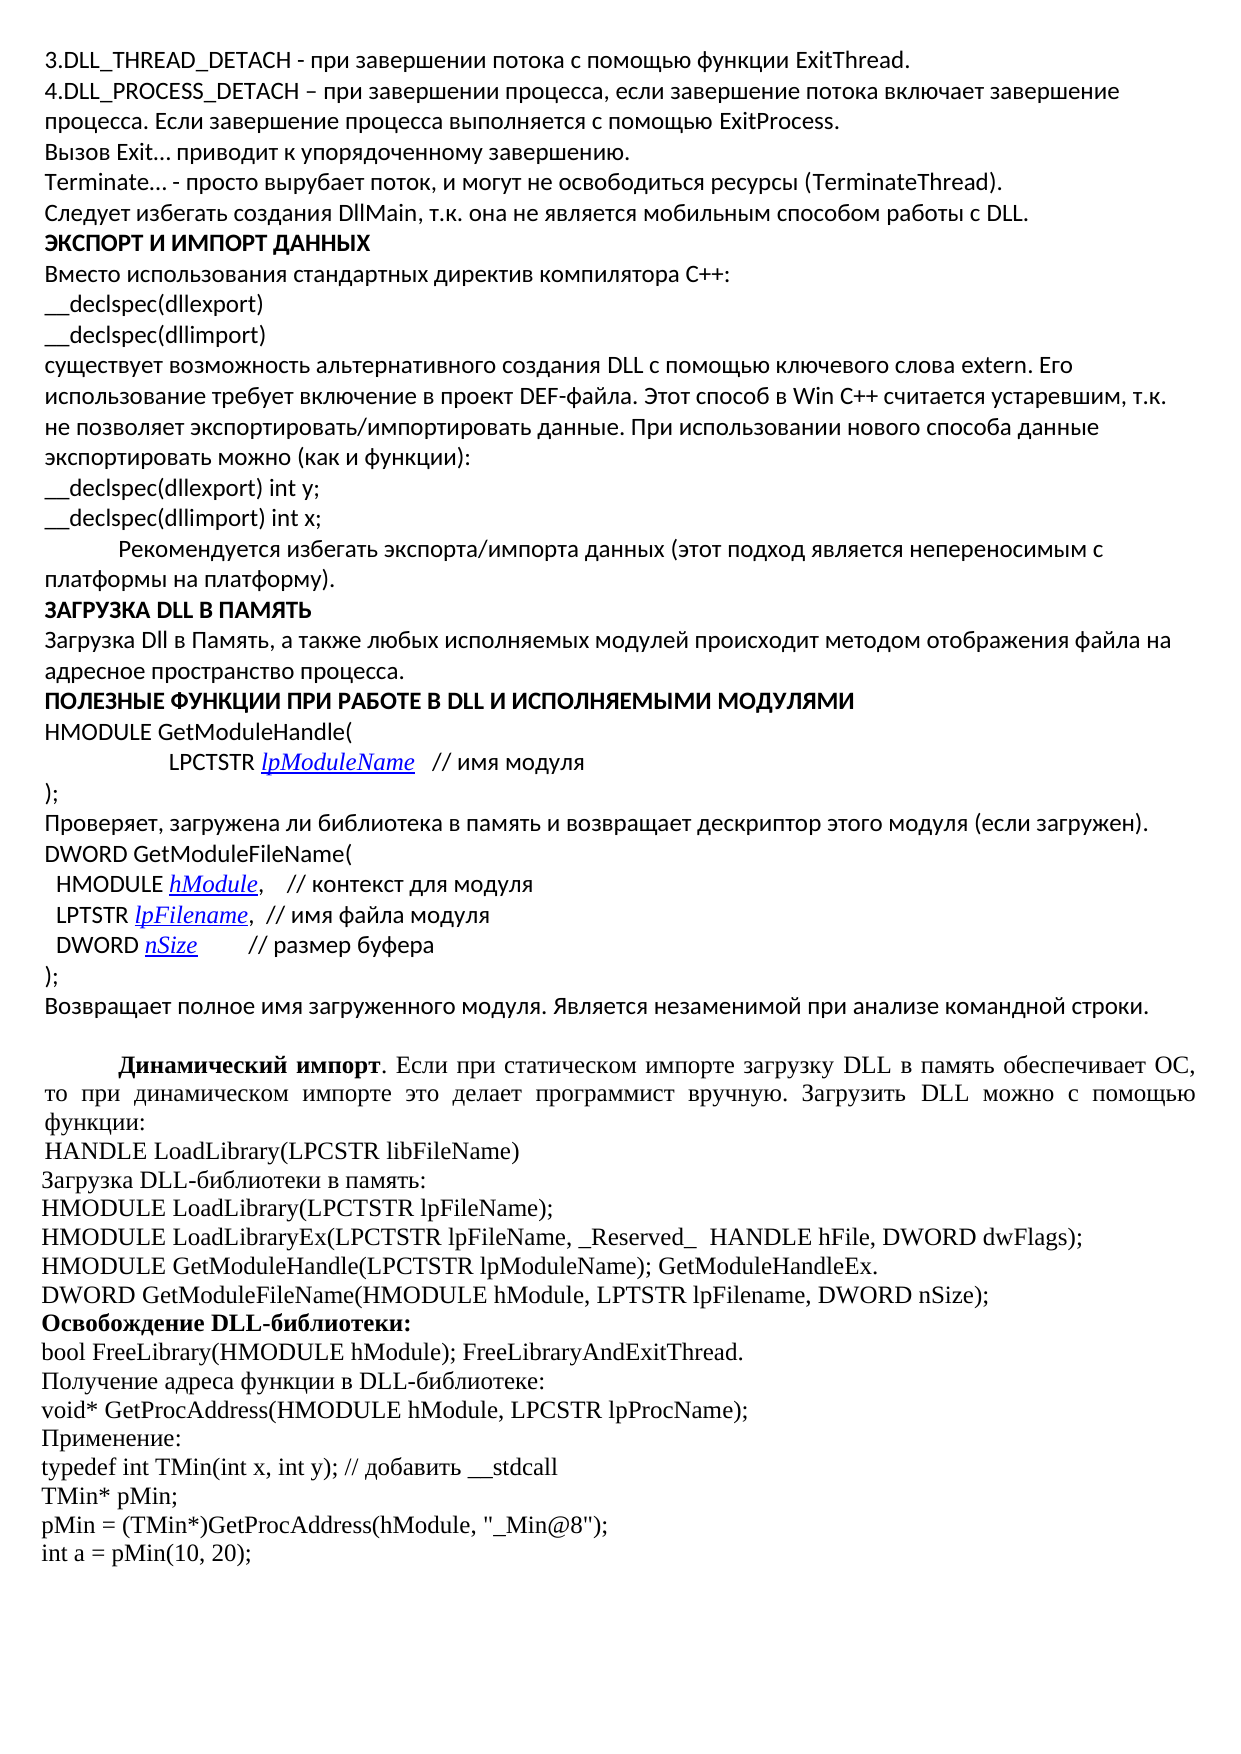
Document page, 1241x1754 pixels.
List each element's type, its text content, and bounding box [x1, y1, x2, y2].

text Освобождение DLL-библиотеки: [41, 1308, 1196, 1337]
text HMODULE GetModuleHandle(LPCTSTR lpModuleName); GetModuleHandleEx. [41, 1251, 1196, 1280]
text __declspec(dllimport) [44, 319, 1196, 349]
text ЭКСПОРТ И ИМПОРТ ДАННЫХ [44, 227, 1196, 258]
text void* GetProcAddress(HMODULE hModule, LPCSTR lpProcName); [41, 1395, 1196, 1423]
text __declspec(dllexport) [44, 288, 1196, 319]
text ПОЛЕЗНЫЕ ФУНКЦИИ ПРИ РАБОТЕ В DLL И ИСПОЛНЯЕМЫМИ МОДУЛЯМИ [44, 685, 1196, 716]
text Вместо использования стандартных директив компилятора С++: [44, 258, 1196, 288]
text существует возможность альтернативного создания DLL с помощью ключевого слова extern. Его использование требует включение в проект DEF-файла. Этот способ в Win C++ считается устаревшим, т.к. не позволяет экспортировать/импортировать данные. При использовании нового способа данные экспортировать можно (как и функции): [44, 349, 1196, 472]
text Загрузка Dll в Память, а также любых исполняемых модулей происходит методом отображения файла на адресное пространство процесса. [44, 624, 1196, 685]
text typedef int TMin(int x, int y); // добавить __stdcall [41, 1452, 1196, 1481]
text int a = pMin(10, 20); [41, 1538, 1196, 1567]
text TMin* pMin; [41, 1481, 1196, 1510]
text 4.DLL_PROCESS_DETACH – при завершении процесса, если завершение потока включает завершение процесса. Если завершение процесса выполняется с помощью ExitProcess. [44, 75, 1196, 136]
text ЗАГРУЗКА DLL В ПАМЯТЬ [44, 594, 1196, 624]
text Получение адреса функции в DLL-библиотеке: [41, 1366, 1196, 1395]
text __declspec(dllimport) int x; [44, 502, 1196, 533]
text ); [44, 960, 1196, 991]
text Terminate… - просто вырубает поток, и могут не освободиться ресурсы (TerminateThread). [44, 166, 1196, 197]
text Рекомендуется избегать экспорта/импорта данных (этот подход является непереносимым с платформы на платформу). [44, 533, 1196, 594]
text DWORD GetModuleFileName(HMODULE hModule, LPTSTR lpFilename, DWORD nSize); [41, 1280, 1196, 1308]
text Возвращает полное имя загруженного модуля. Является незаменимой при анализе командной строки. [44, 991, 1196, 1021]
text Проверяет, загружена ли библиотека в память и возвращает дескриптор этого модуля (если загружен). [44, 807, 1196, 838]
text HMODULE GetModuleHandle( [44, 716, 1196, 746]
text DWORD GetModuleFileName( [44, 838, 1196, 868]
text ); [44, 777, 1196, 807]
text LPCTSTR lpModuleName // имя модуля [44, 746, 1196, 777]
text Следует избегать создания DllMain, т.к. она не является мобильным способом работы с DLL. [44, 197, 1196, 227]
text Загрузка DLL-библиотеки в память: [41, 1165, 1196, 1193]
text bool FreeLibrary(HMODULE hModule); FreeLibraryAndExitThread. [41, 1337, 1196, 1366]
text Вызов Exit… приводит к упорядоченному завершению. [44, 136, 1196, 166]
text Применение: [41, 1423, 1196, 1452]
text Динамический импорт. Если при статическом импорте загрузку DLL в память обеспечивает ОС, то при динамическом импорте это делает программист вручную. Загрузить DLL можно с помощью функции: [44, 1050, 1196, 1136]
text 3.DLL_THREAD_DETACH - при завершении потока с помощью функции ExitThread. [44, 44, 1196, 75]
text HMODULE LoadLibraryEx(LPCTSTR lpFileName, _Reserved_ HANDLE hFile, DWORD dwFlags); [41, 1222, 1196, 1251]
text HMODULE LoadLibrary(LPCTSTR lpFileName); [41, 1193, 1196, 1222]
text LPTSTR lpFilename, // имя файла модуля [44, 899, 1196, 929]
text HANDLE LoadLibrary(LPCSTR libFileName) [44, 1136, 1196, 1165]
text __declspec(dllexport) int y; [44, 472, 1196, 502]
text pMin = (TMin*)GetProcAddress(hModule, "_Min@8"); [41, 1510, 1196, 1538]
text HMODULE hModule, // контекст для модуля [44, 868, 1196, 899]
text DWORD nSize // размер буфера [44, 929, 1196, 960]
